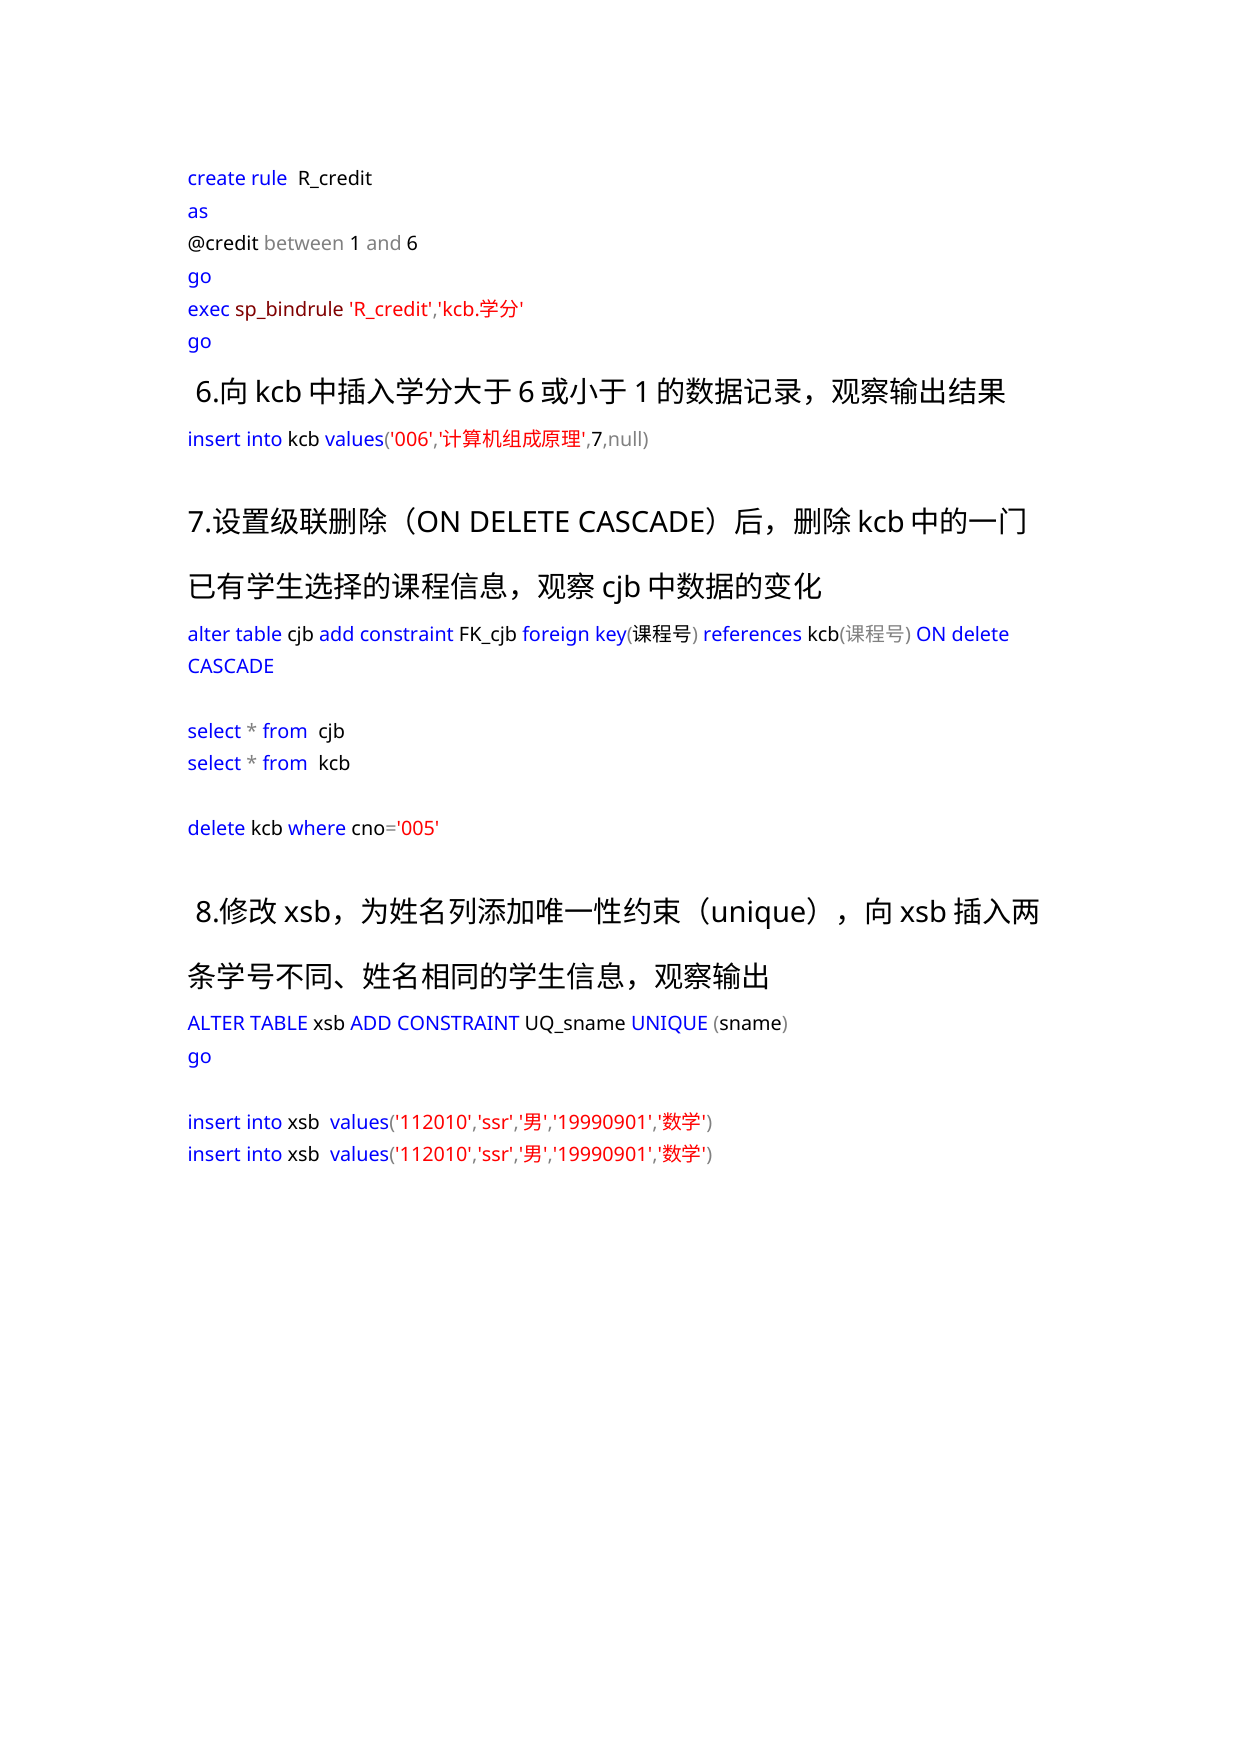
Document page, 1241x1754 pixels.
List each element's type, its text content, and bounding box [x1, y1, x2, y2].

text @credit between 1 and 6 [187, 227, 1053, 259]
text as [187, 194, 1053, 227]
text insert into kcb values('006','计算机组成原理',7,null) [187, 422, 1053, 454]
text delete kcb where cno='005' [187, 812, 1053, 844]
text go [187, 1039, 1053, 1072]
text insert into xsb values('112010','ssr','男','19990901','数学') [187, 1104, 1053, 1137]
text create rule R_credit [187, 162, 1053, 194]
text 8.修改xsb，为姓名列添加唯一性约束（unique），向xsb插入两条学号不同、姓名相同的学生信息，观察输出 [187, 877, 1053, 1007]
text 6.向kcb中插入学分大于6或小于1的数据记录，观察输出结果 [187, 357, 1053, 422]
text select * from kcb [187, 747, 1053, 779]
text go [187, 259, 1053, 292]
text ALTER TABLE xsb ADD CONSTRAINT UQ_sname UNIQUE (sname) [187, 1007, 1053, 1039]
text insert into xsb values('112010','ssr','男','19990901','数学') [187, 1137, 1053, 1169]
text exec sp_bindrule 'R_credit','kcb.学分' [187, 292, 1053, 324]
text 7.设置级联删除（ON DELETE CASCADE）后，删除kcb中的一门已有学生选择的课程信息，观察cjb中数据的变化 [187, 487, 1053, 617]
text go [187, 324, 1053, 357]
text alter table cjb add constraint FK_cjb foreign key(课程号) references kcb(课程号) ON delete CASCADE [187, 617, 1053, 682]
text select * from cjb [187, 714, 1053, 747]
